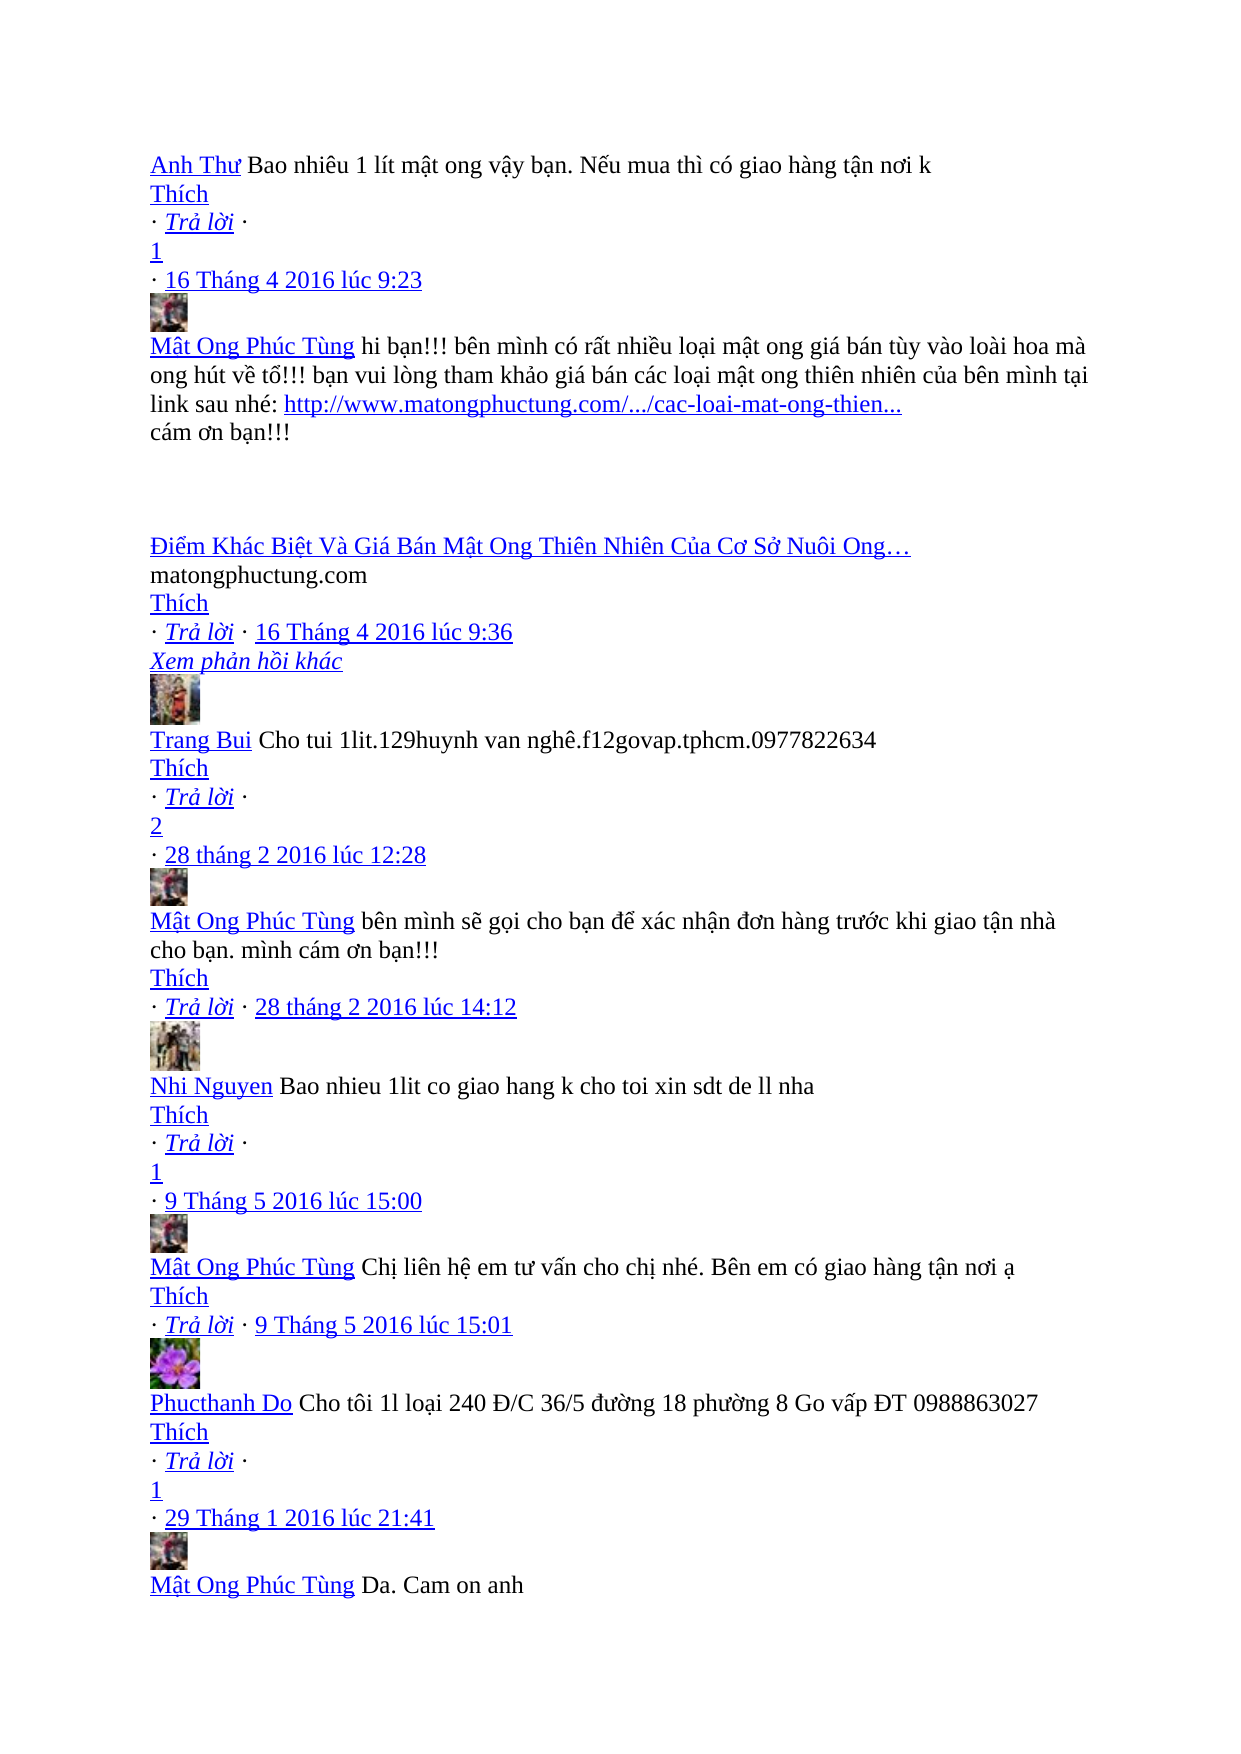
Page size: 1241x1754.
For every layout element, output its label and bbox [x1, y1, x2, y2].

picture [150, 1338, 200, 1389]
picture [150, 293, 188, 332]
picture [150, 1532, 188, 1570]
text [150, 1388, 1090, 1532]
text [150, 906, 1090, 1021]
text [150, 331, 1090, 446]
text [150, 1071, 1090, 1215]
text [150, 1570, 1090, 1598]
picture [150, 868, 188, 906]
picture [150, 1214, 188, 1253]
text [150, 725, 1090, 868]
picture [150, 1021, 200, 1071]
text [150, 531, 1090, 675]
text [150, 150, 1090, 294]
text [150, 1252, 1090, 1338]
picture [150, 674, 200, 725]
